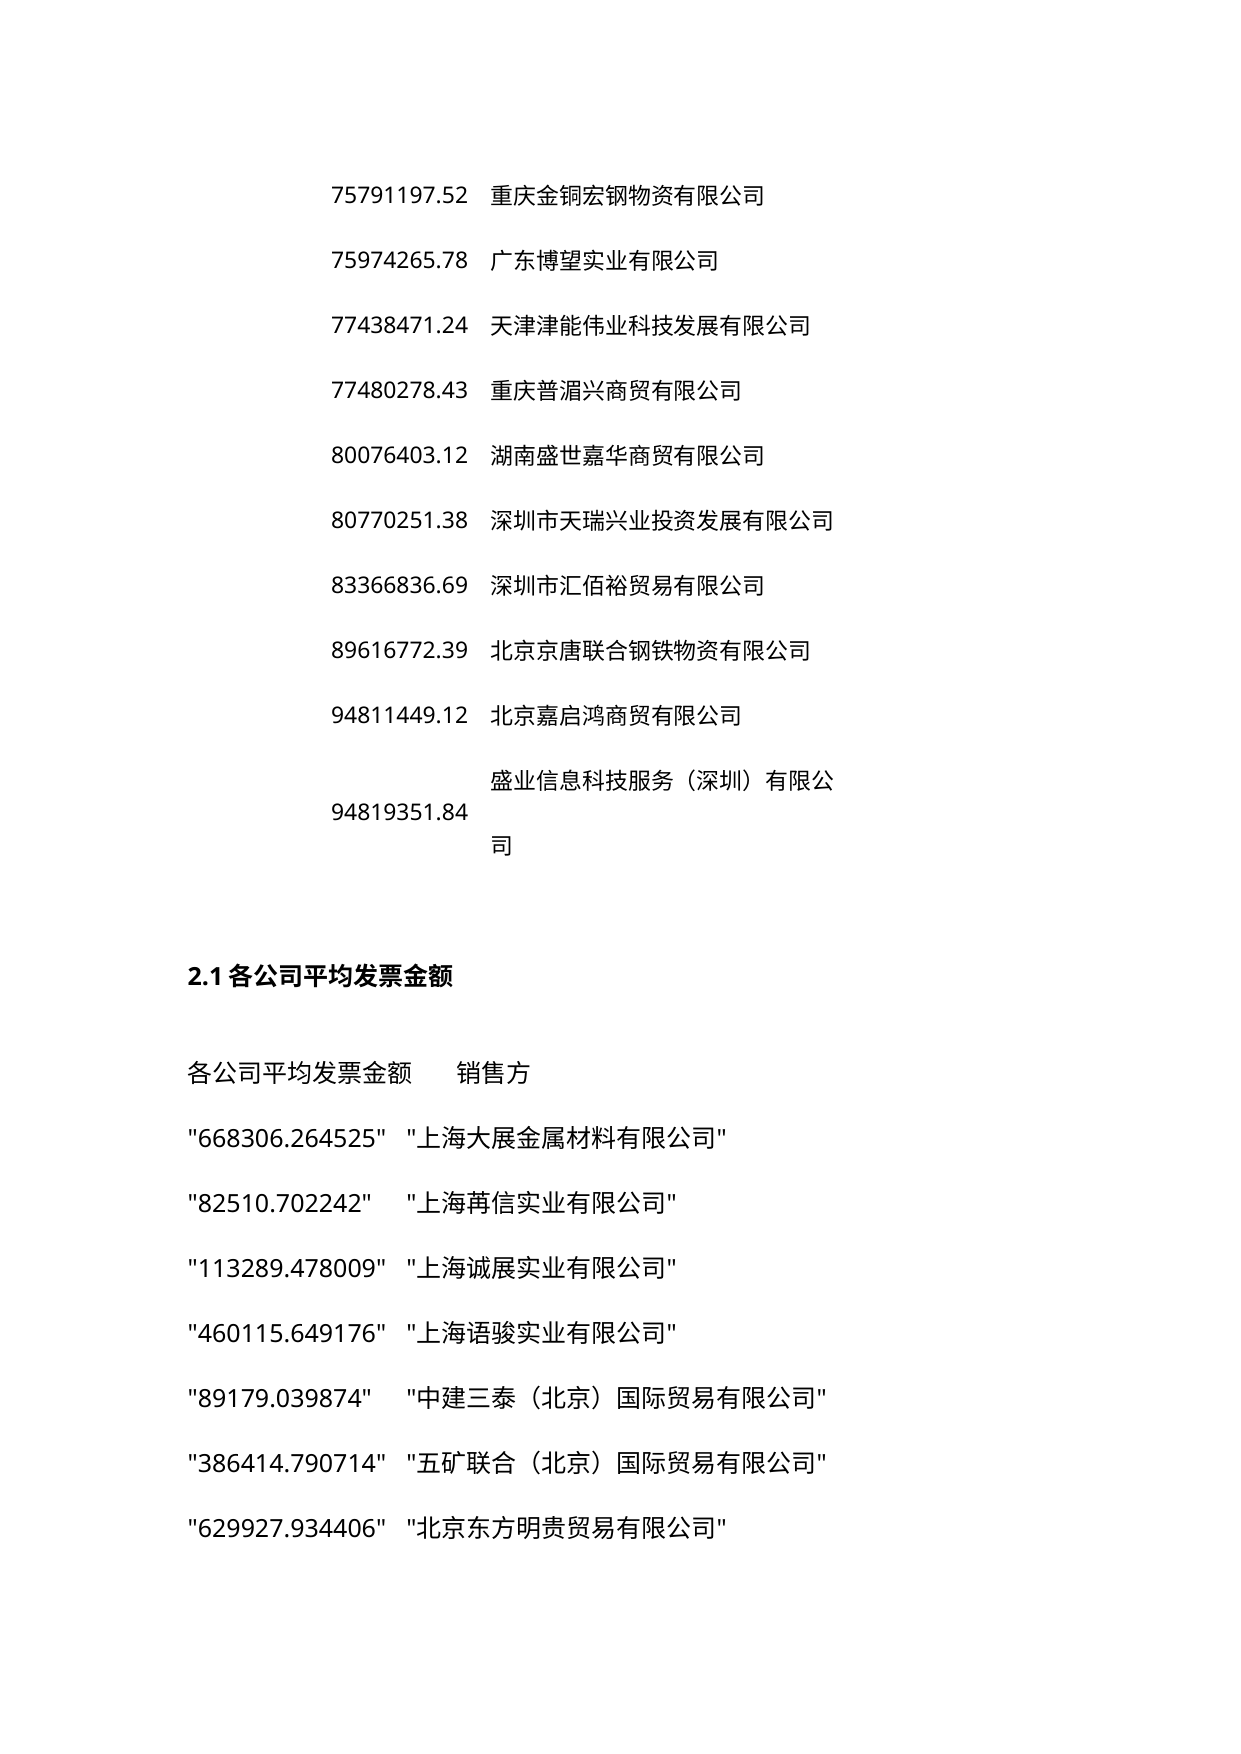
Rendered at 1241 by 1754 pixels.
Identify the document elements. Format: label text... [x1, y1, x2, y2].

text "629927.934406" "北京东方明贵贸易有限公司" [187, 1494, 1053, 1559]
text "89179.039874" "中建三泰（北京）国际贸易有限公司" [187, 1364, 1053, 1429]
table_cell 94819351.84 [188, 747, 479, 877]
table_cell 湖南盛世嘉华商贸有限公司 [479, 422, 849, 487]
table_cell 80076403.12 [188, 422, 479, 487]
table_cell 80770251.38 [188, 487, 479, 552]
table_cell 北京嘉启鸿商贸有限公司 [479, 682, 849, 747]
table_cell 天津津能伟业科技发展有限公司 [479, 292, 849, 357]
table_cell 北京京唐联合钢铁物资有限公司 [479, 617, 849, 682]
table_cell 广东博望实业有限公司 [479, 227, 849, 292]
table_cell 深圳市天瑞兴业投资发展有限公司 [479, 487, 849, 552]
table_cell 77438471.24 [188, 292, 479, 357]
table_cell 83366836.69 [188, 552, 479, 617]
text 各公司平均发票金额 销售方 [187, 1039, 1053, 1104]
text "386414.790714" "五矿联合（北京）国际贸易有限公司" [187, 1429, 1053, 1494]
table_cell 75974265.78 [188, 227, 479, 292]
table_cell 77480278.43 [188, 357, 479, 422]
table_cell 94811449.12 [188, 682, 479, 747]
text "113289.478009" "上海诚展实业有限公司" [187, 1234, 1053, 1299]
text "668306.264525" "上海大展金属材料有限公司" [187, 1104, 1053, 1169]
text "82510.702242" "上海苒信实业有限公司" [187, 1169, 1053, 1234]
table_cell 深圳市汇佰裕贸易有限公司 [479, 552, 849, 617]
table_cell 89616772.39 [188, 617, 479, 682]
table_cell 盛业信息科技服务（深圳）有限公司 [479, 747, 849, 877]
table_cell 75791197.52 [188, 162, 479, 227]
text "460115.649176" "上海语骏实业有限公司" [187, 1299, 1053, 1364]
table_cell 重庆金铜宏钢物资有限公司 [479, 162, 849, 227]
text 2.1各公司平均发票金额 [187, 942, 1053, 1007]
table_cell 重庆普湄兴商贸有限公司 [479, 357, 849, 422]
